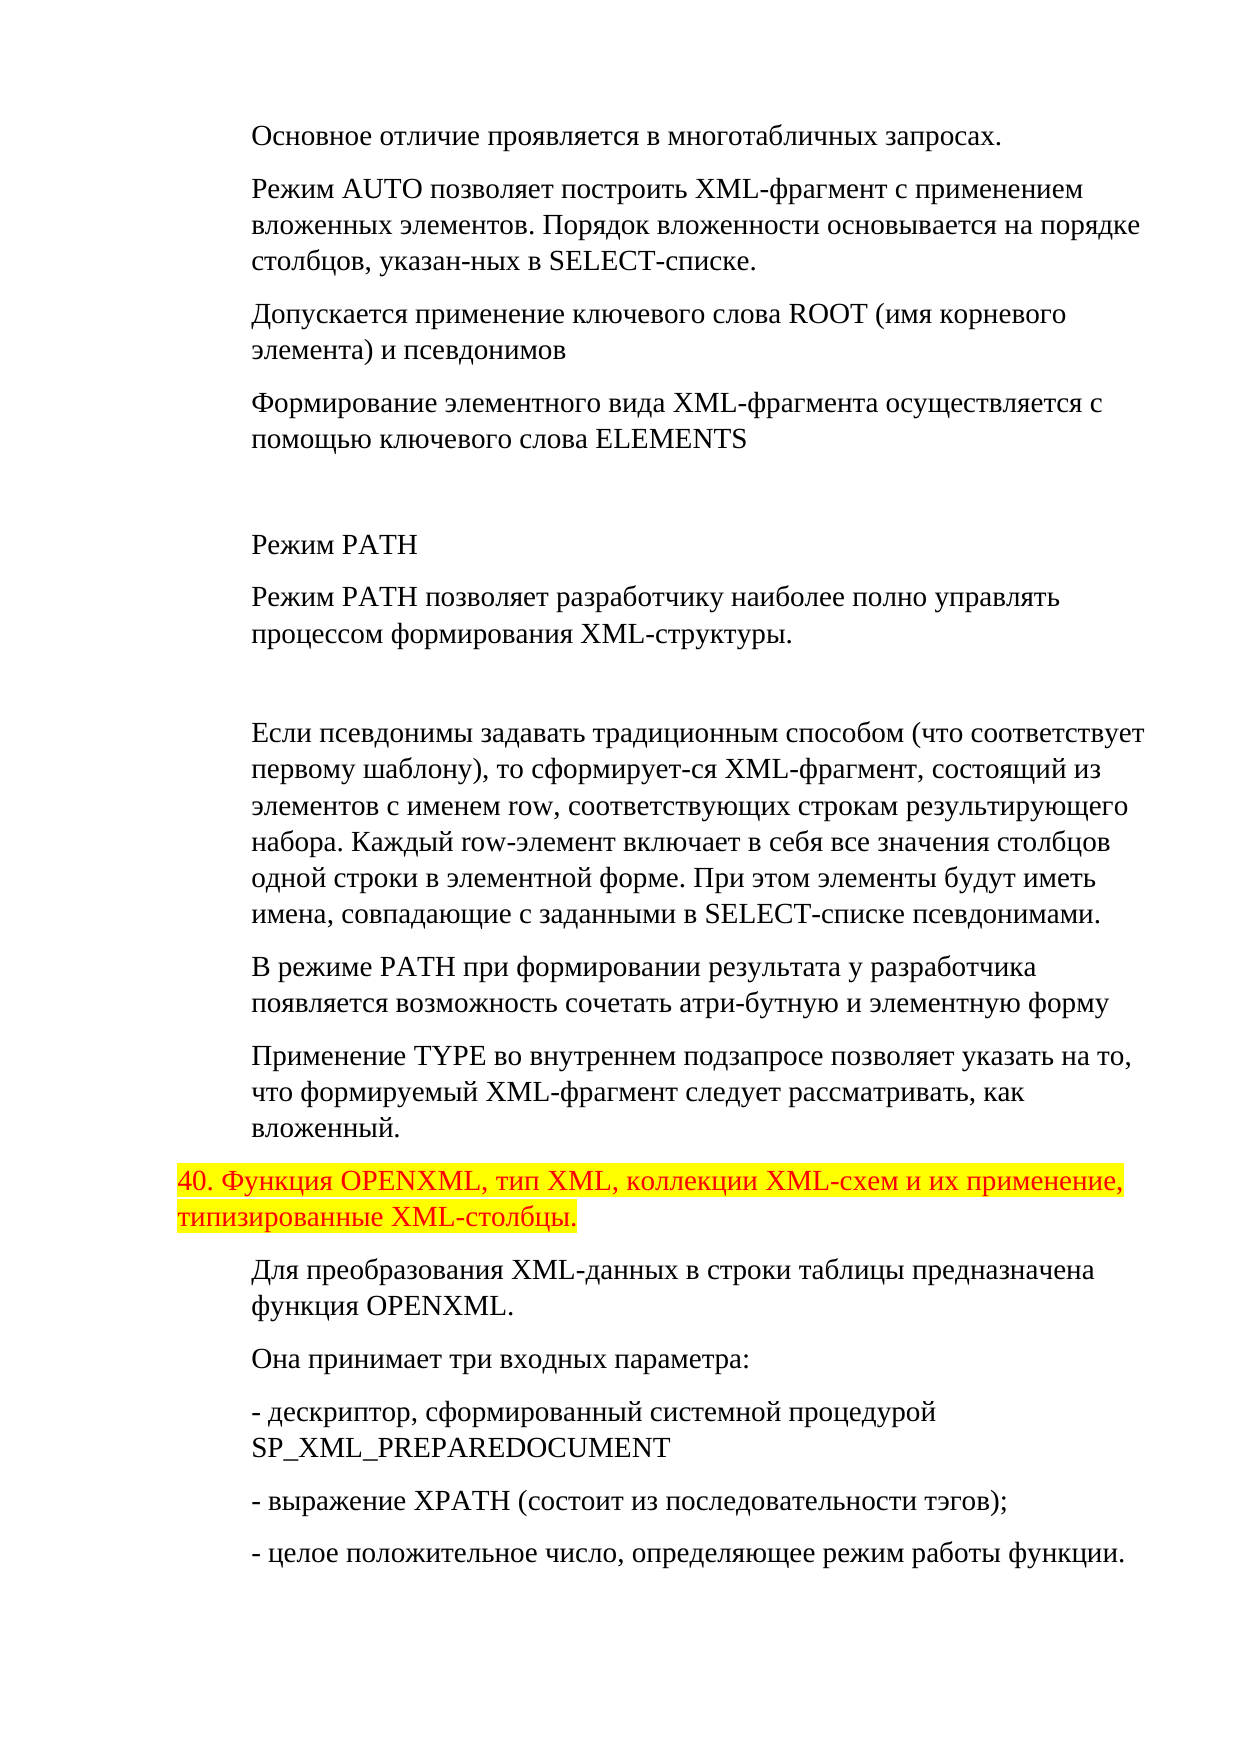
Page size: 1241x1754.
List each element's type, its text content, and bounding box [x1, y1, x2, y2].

text - выражение XPATH (состоит из последовательности тэгов); [251, 1483, 1152, 1516]
text - целое положительное число, определяющее режим работы функции. [251, 1536, 1152, 1569]
text Режим PATH [251, 527, 1152, 560]
text В режиме PATH при формировании результата у разработчика появляется возможность сочетать атри-бутную и элементную форму [251, 949, 1152, 1019]
text 40. Функция OPENXML, тип XML, коллекции XML-схем и их применение, типизированные XML-столбцы. [177, 1163, 1152, 1233]
text Формирование элементного вида XML-фрагмента осуществляется с помощью ключевого слова ELEMENTS [251, 385, 1152, 455]
text Если псевдонимы задавать традиционным способом (что соответствует первому шаблону), то сформирует-ся XML-фрагмент, состоящий из элементов с именем row, соответствующих строкам результирующего набора. Каждый row-элемент включает в себя все значения столбцов одной строки в элементной форме. При этом элементы будут иметь имена, совпадающие с заданными в SELECT-списке псевдонимами. [251, 715, 1152, 930]
text Допускается применение ключевого слова ROOT (имя корневого элемента) и псевдонимов [251, 296, 1152, 366]
text Применение TYPE во внутреннем подзапросе позволяет указать на то, что формируемый XML-фрагмент следует рассматривать, как вложенный. [251, 1038, 1152, 1144]
text Она принимает три входных параметра: [251, 1341, 1152, 1374]
text Для преобразования XML-данных в строки таблицы предназначена функция OPENXML. [251, 1252, 1152, 1322]
text Основное отличие проявляется в многотабличных запросах. [251, 118, 1152, 152]
text Режим PATH позволяет разработчику наиболее полно управлять процессом формирования XML-структуры. [251, 579, 1152, 649]
text - дескриптор, сформированный системной процедурой SP_XML_PREPAREDOCUMENT [251, 1394, 1152, 1463]
text Режим AUTO позволяет построить XML-фрагмент с применением вложенных элементов. Порядок вложенности основывается на порядке столбцов, указан-ных в SELECT-списке. [251, 171, 1152, 277]
